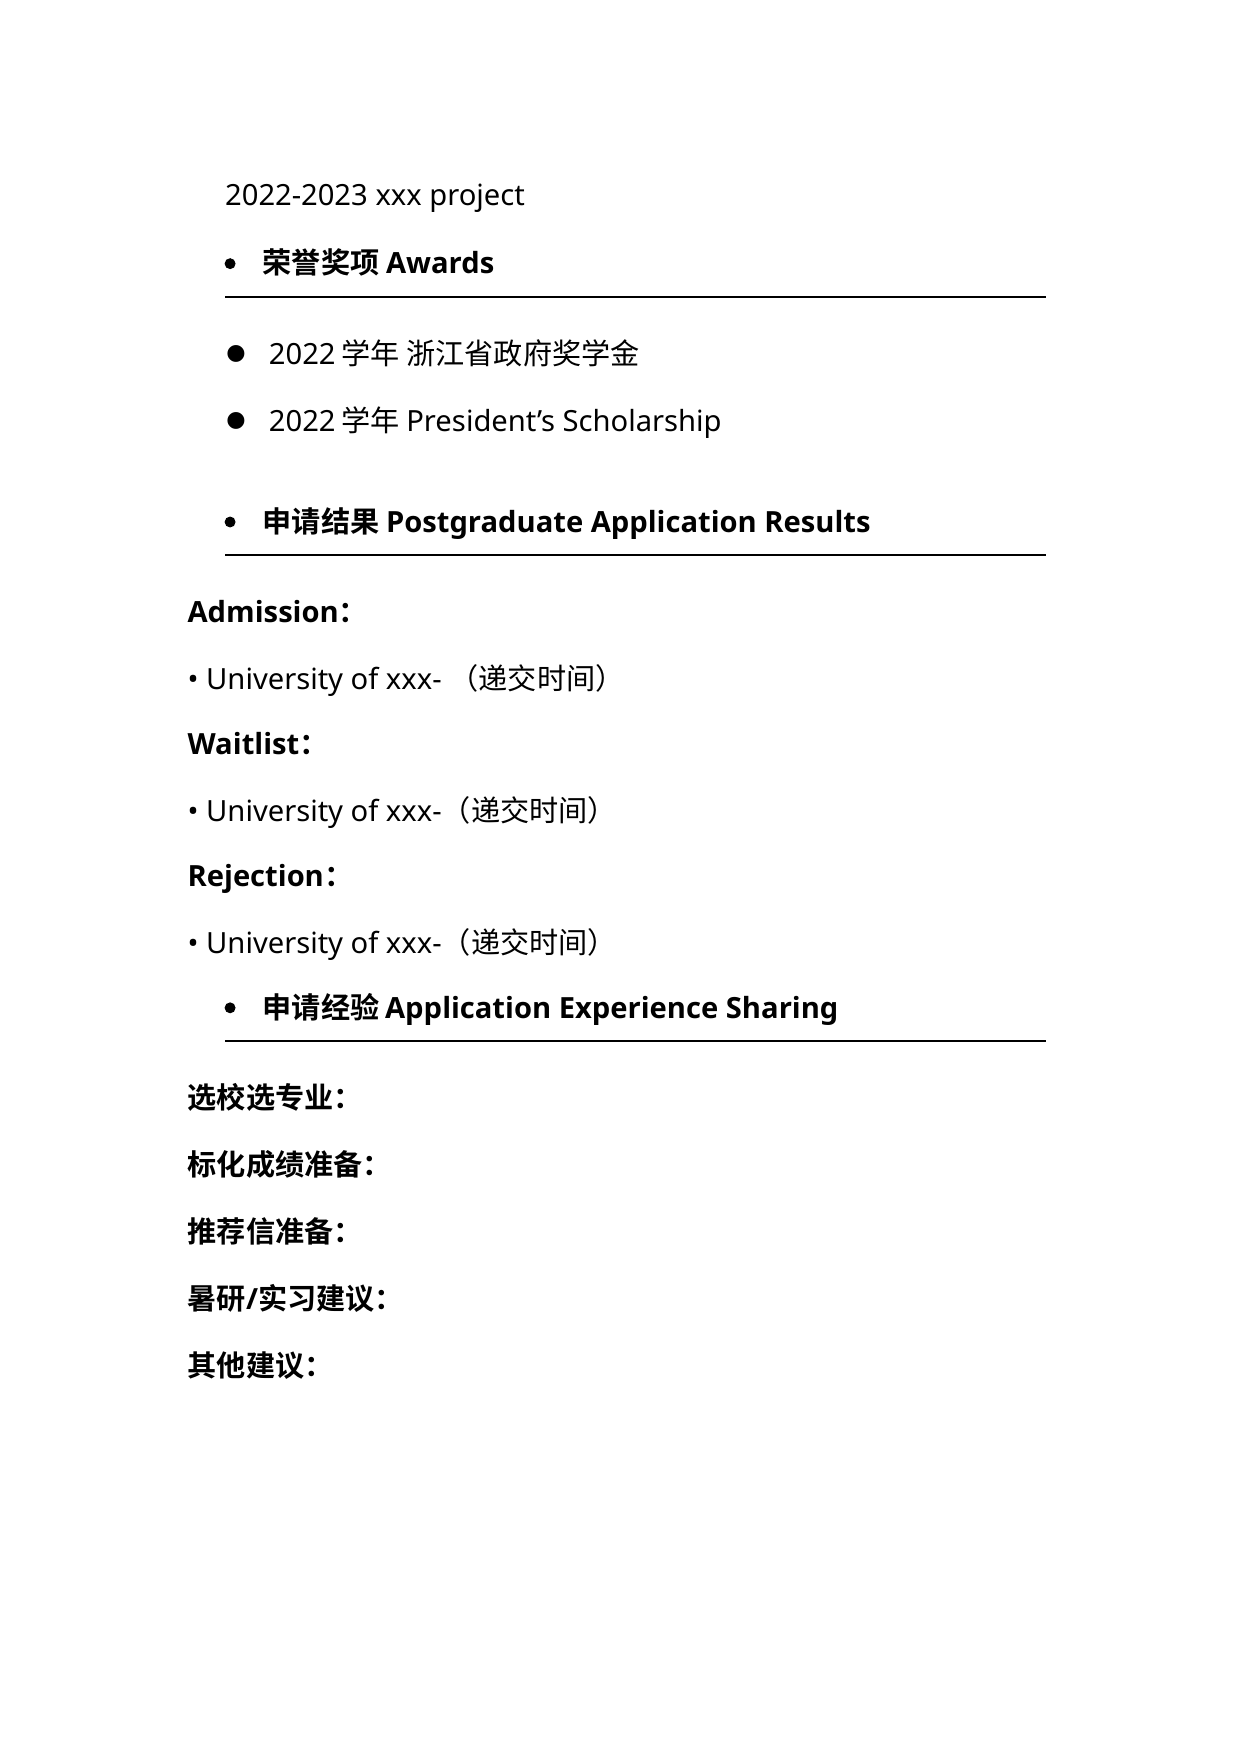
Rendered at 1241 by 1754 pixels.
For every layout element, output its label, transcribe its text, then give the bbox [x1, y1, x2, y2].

list 荣誉奖项 Awards [225, 229, 1046, 296]
list 申请经验Application Experience Sharing [225, 973, 1046, 1040]
text • University of xxx- （递交时间） [187, 644, 1053, 709]
text Admission： [187, 577, 1053, 642]
text 标化成绩准备： [187, 1130, 1053, 1195]
text 2022-2023 xxx project [225, 162, 1053, 227]
text 其他建议： [187, 1331, 1053, 1396]
text Waitlist： [187, 709, 1053, 774]
text • University of xxx-（递交时间） [187, 908, 1053, 973]
text • University of xxx-（递交时间） [187, 776, 1053, 841]
list 2022学年 浙江省政府奖学金 [225, 319, 1053, 384]
list 申请结果 Postgraduate Application Results [225, 487, 1046, 554]
list 2022学年 President’s Scholarship [225, 386, 1053, 451]
text Rejection： [187, 841, 1053, 906]
text 推荐信准备： [187, 1197, 1053, 1262]
text 暑研/实习建议： [187, 1264, 1053, 1329]
text 选校选专业： [187, 1063, 1053, 1128]
